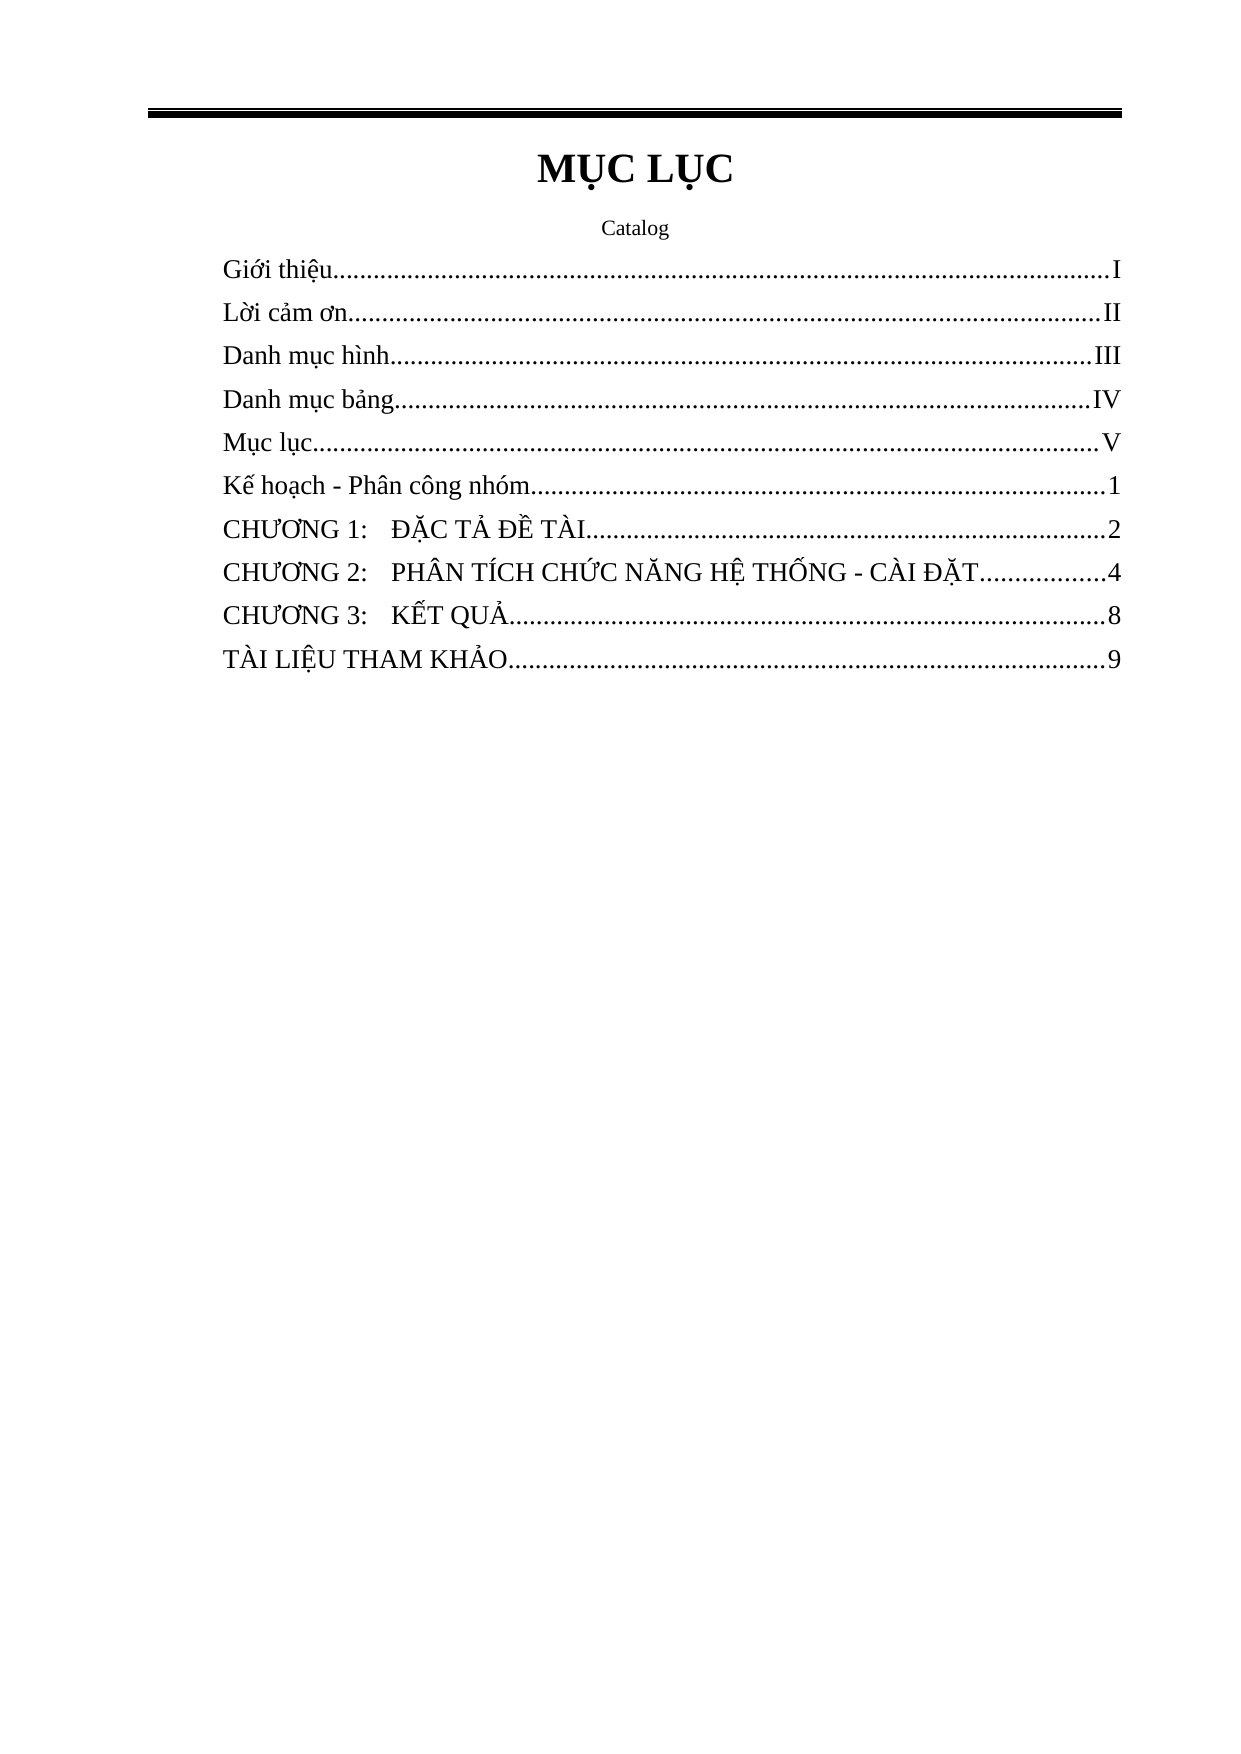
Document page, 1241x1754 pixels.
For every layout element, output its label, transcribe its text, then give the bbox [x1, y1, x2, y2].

subtitle Mục lục [148, 143, 1124, 191]
